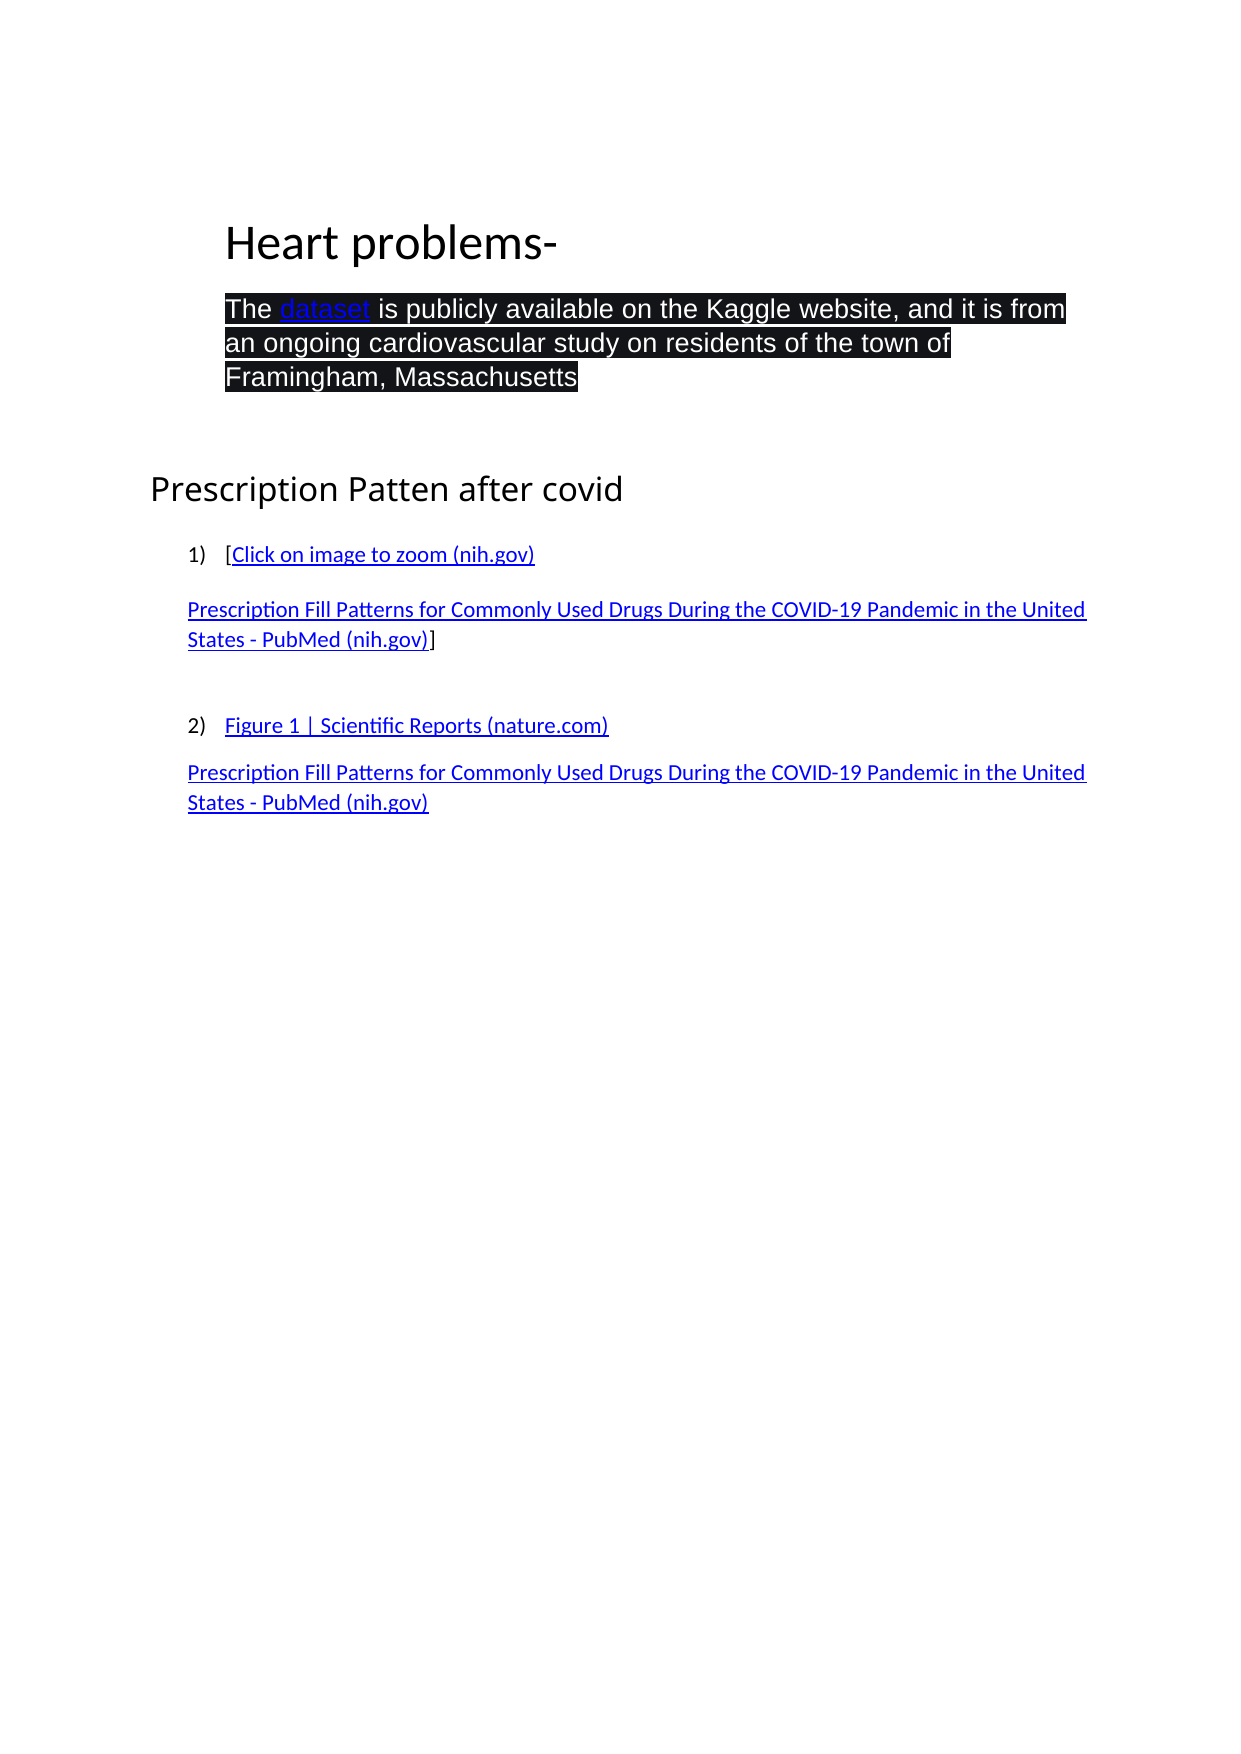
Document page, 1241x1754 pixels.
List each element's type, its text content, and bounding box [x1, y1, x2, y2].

text Prescription Fill Patterns for Commonly Used Drugs During the COVID-19 Pandemic in the United States - PubMed (nih.gov)] [187, 595, 1090, 653]
list Figure 1 | Scientific Reports (nature.com) [187, 711, 1090, 739]
text Prescription Fill Patterns for Commonly Used Drugs During the COVID-19 Pandemic in the United States - PubMed (nih.gov) [187, 758, 1090, 816]
text Prescription Patten after covid [150, 466, 1090, 512]
text Heart problems- [225, 211, 1090, 272]
list [Click on image to zoom (nih.gov) [187, 540, 1090, 568]
text The dataset is publicly available on the Kaggle website, and it is from an ongoing cardiovascular study on residents of the town of Framingham, Massachusetts [225, 293, 1090, 392]
